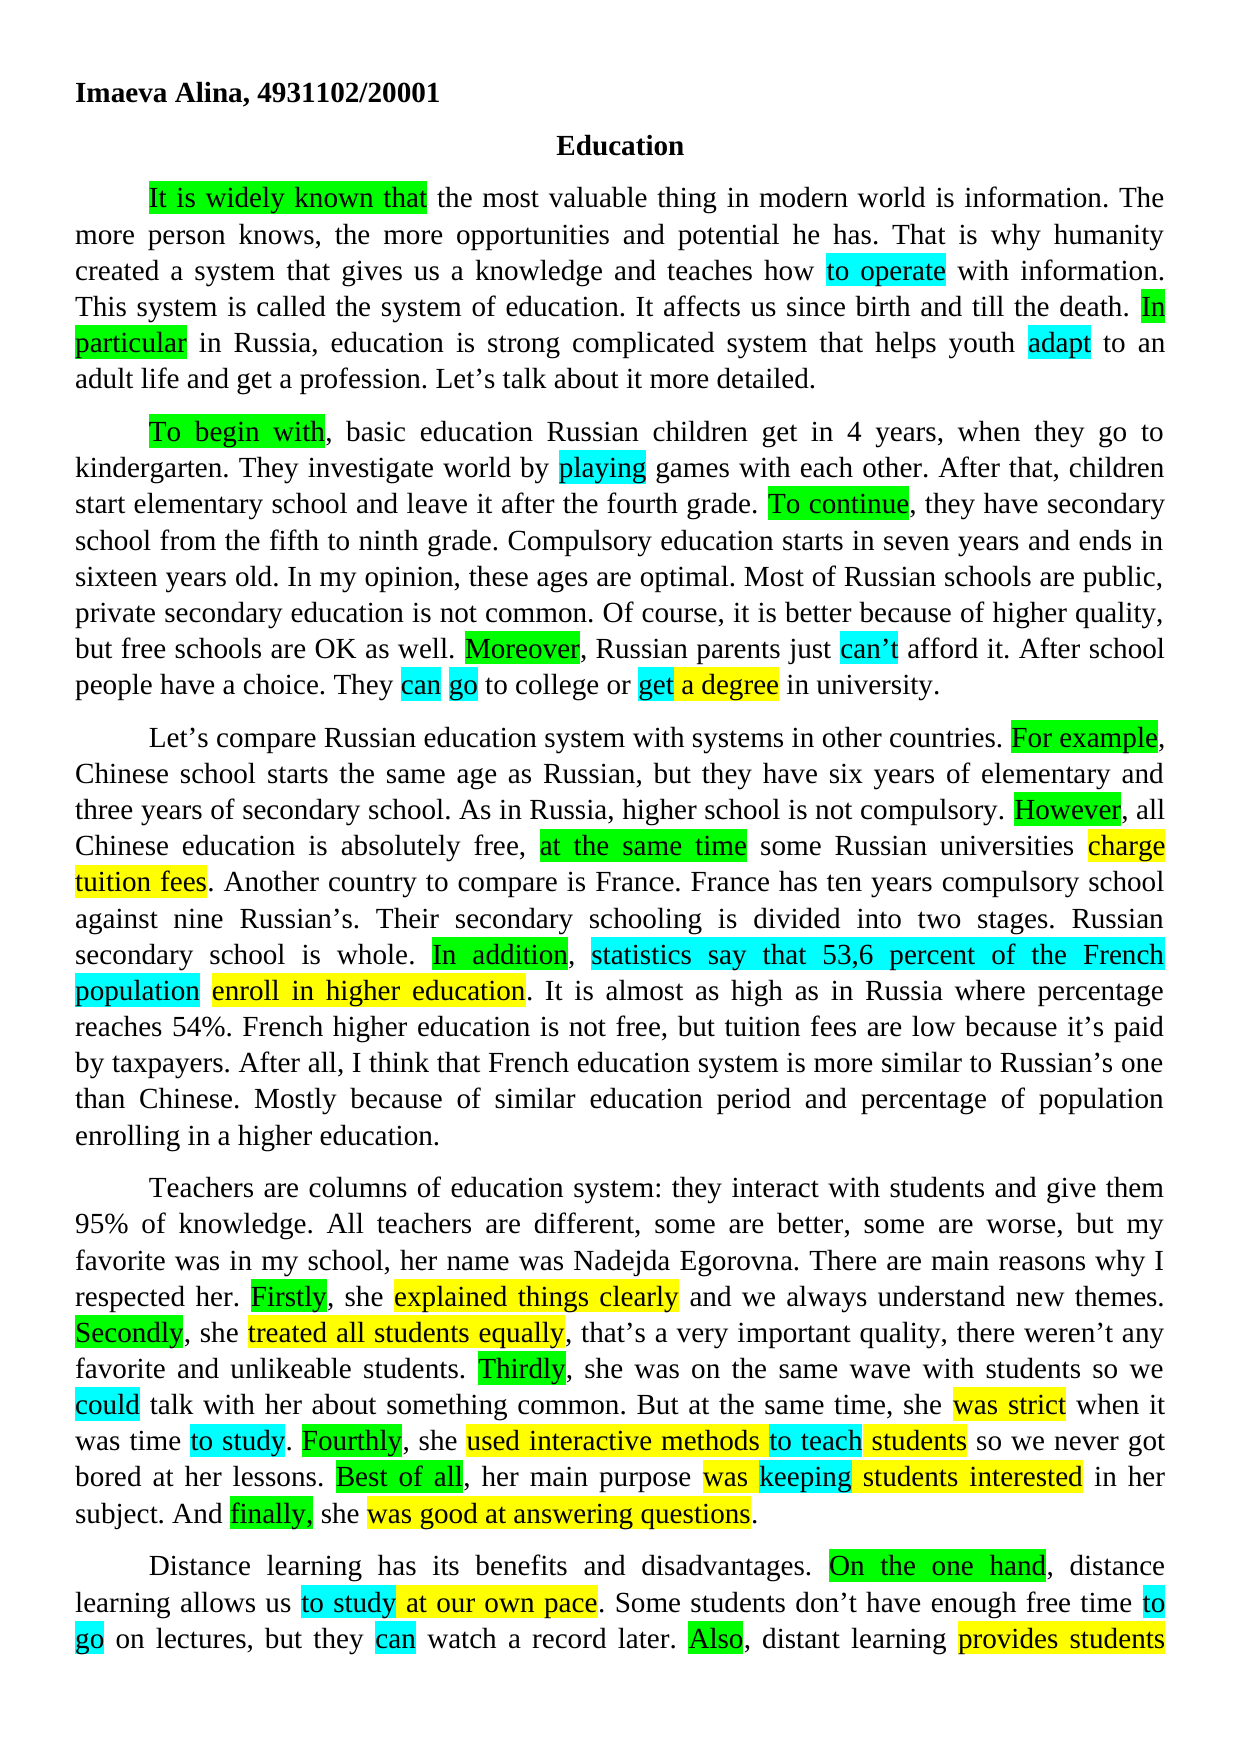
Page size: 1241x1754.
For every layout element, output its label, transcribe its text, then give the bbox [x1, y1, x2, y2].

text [75, 1548, 1165, 1654]
text Imaeva Alina, 4931102/20001 [75, 75, 1165, 108]
text It is widely known that the most valuable thing in modern world is information. The more person knows, the more opportunities and potential he has. That is why humanity created a system that gives us a knowledge and teaches how to operate with information. This system is called the system of education. It affects us since birth and till the death. In particular in Russia, education is strong complicated system that helps youth adapt to an adult life and get a profession. Let’s talk about it more detailed. [75, 181, 1165, 395]
text To begin with, basic education Russian children get in 4 years, when they go to kindergarten. They investigate world by playing games with each other. After that, children start elementary school and leave it after the fourth grade. To continue, they have secondary school from the fifth to ninth grade. Compulsory education starts in seven years and ends in sixteen years old. In my opinion, these ages are optimal. Most of Russian schools are public, private secondary education is not common. Of course, it is better because of higher quality, but free schools are OK as well. Moreover, Russian parents just can’t afford it. After school people have a choice. They can go to college or get a degree in university. [75, 414, 1165, 701]
text Education [75, 128, 1165, 161]
text Teachers are columns of education system: they interact with students and give them 95% of knowledge. All teachers are different, some are better, some are worse, but my favorite was in my school, her name was Nadejda Egorovna. There are main reasons why I respected her. Firstly, she explained things clearly and we always understand new themes. Secondly, she treated all students equally, that’s a very important quality, there weren’t any favorite and unlikeable students. Thirdly, she was on the same wave with students so we could talk with her about something common. But at the same time, she was strict when it was time to study. Fourthly, she used interactive methods to teach students so we never got bored at her lessons. Best of all, her main purpose was keeping students interested in her subject. And finally, she was good at answering questions. [75, 1170, 1165, 1529]
text Let’s compare Russian education system with systems in other countries. For example, Chinese school starts the same age as Russian, but they have six years of elementary and three years of secondary school. As in Russia, higher school is not compulsory. However, all Chinese education is absolutely free, at the same time some Russian universities charge tuition fees. Another country to compare is France. France has ten years compulsory school against nine Russian’s. Their secondary schooling is divided into two stages. Russian secondary school is whole. In addition, statistics say that 53,6 percent of the French population enroll in higher education. It is almost as high as in Russia where percentage reaches 54%. French higher education is not free, but tuition fees are low because it’s paid by taxpayers. After all, I think that French education system is more similar to Russian’s one than Chinese. Mostly because of similar education period and percentage of population enrolling in a higher education. [75, 720, 1165, 1151]
